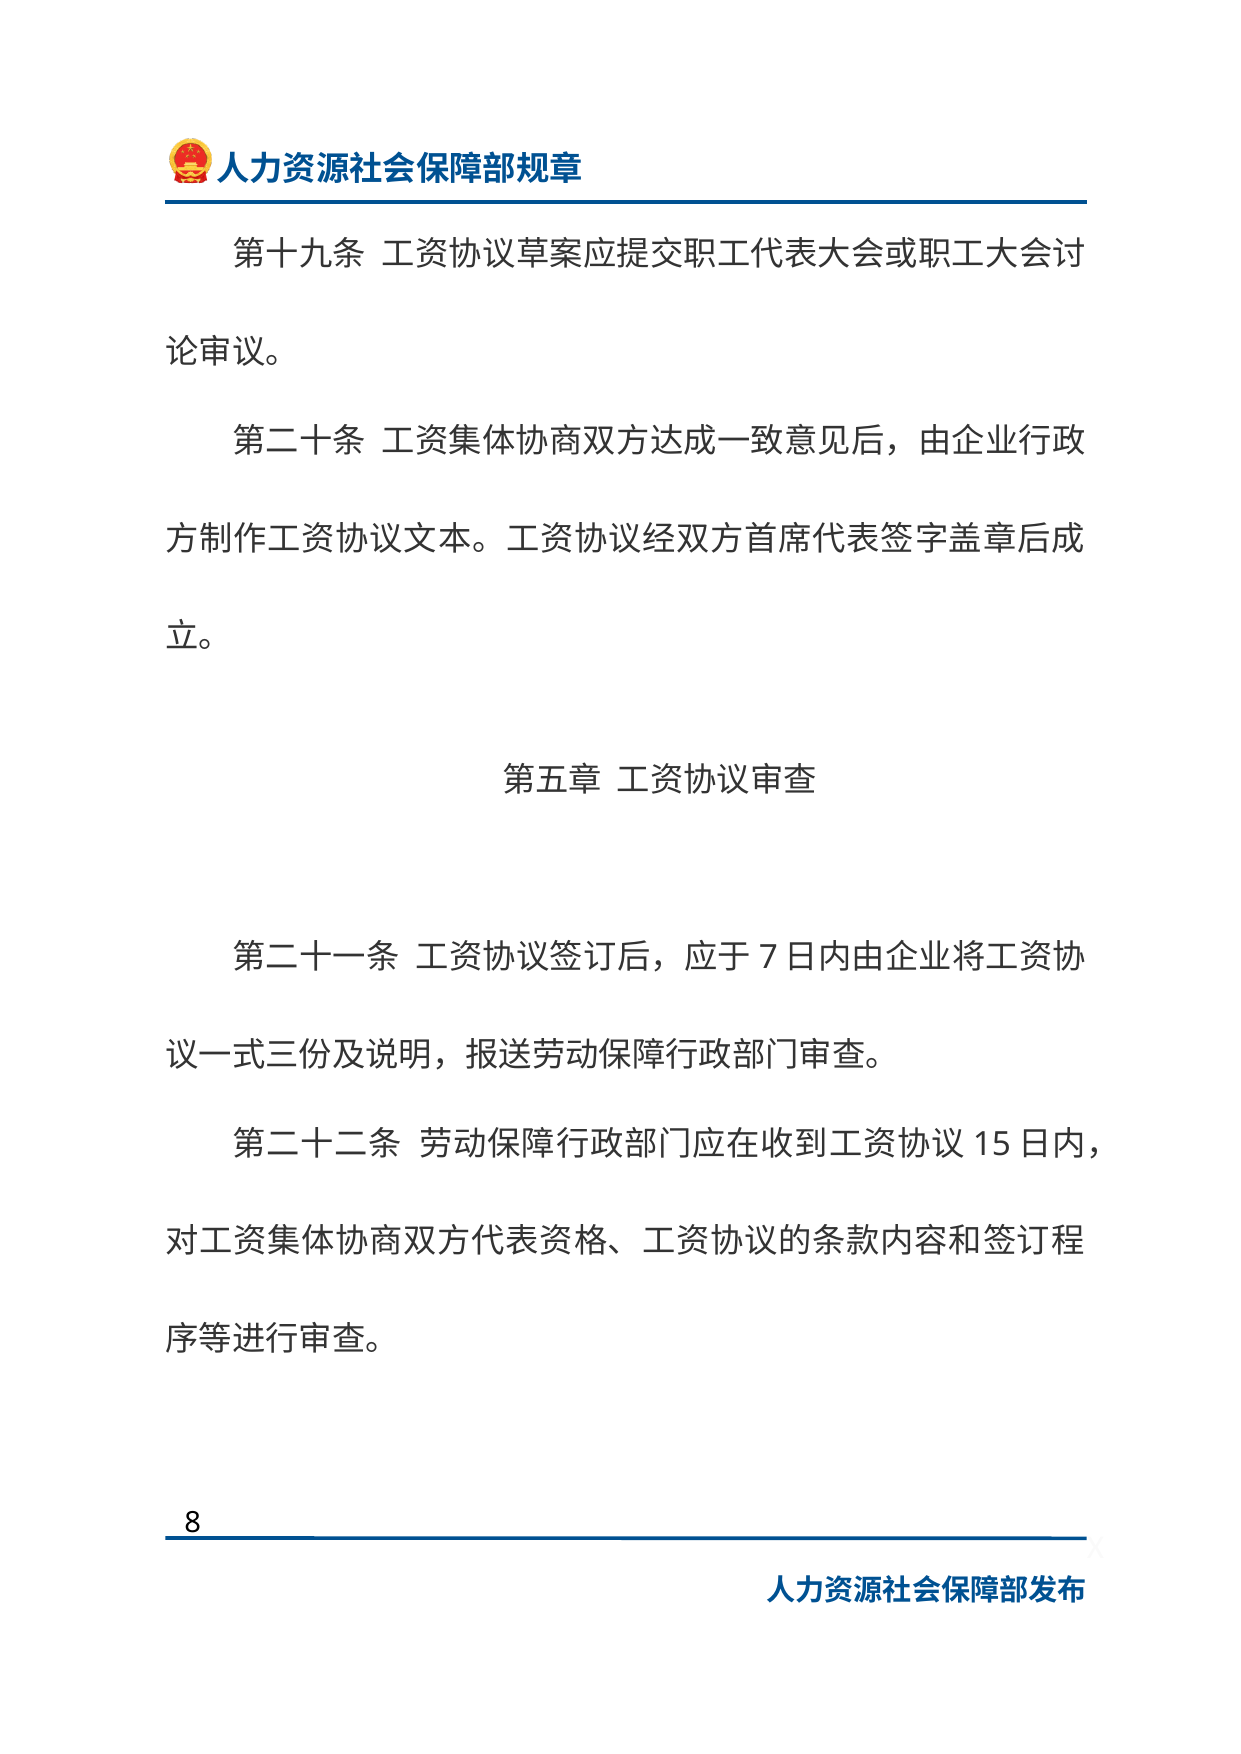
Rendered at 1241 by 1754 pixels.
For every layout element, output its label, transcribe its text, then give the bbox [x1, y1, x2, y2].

text 第二十条 工资集体协商双方达成一致意见后，由企业行政方制作工资协议文本。工资协议经双方首席代表签字盖章后成立。 [165, 405, 1087, 511]
text 第五章 工资协议审查 [165, 745, 1087, 810]
text 第二十二条 劳动保障行政部门应在收到工资协议15日内，对工资集体协商双方代表资格、工资协议的条款内容和签订程序等进行审查。 [165, 1262, 1087, 1368]
picture [165, 136, 216, 187]
text 第二十一条 工资协议签订后，应于7日内由企业将工资协议一式三份及说明，报送劳动保障行政部门审查。 [165, 921, 1087, 1084]
text 第十九条 工资协议草案应提交职工代表大会或职工大会讨论审议。 [165, 219, 1087, 381]
text 第二十条 工资集体协商双方达成一致意见后，由企业行政方制作工资协议文本。工资协议经双方首席代表签字盖章后成立。 [165, 559, 1087, 665]
text 第二十二条 劳动保障行政部门应在收到工资协议15日内，对工资集体协商双方代表资格、工资协议的条款内容和签订程序等进行审查。 [165, 1108, 1087, 1214]
